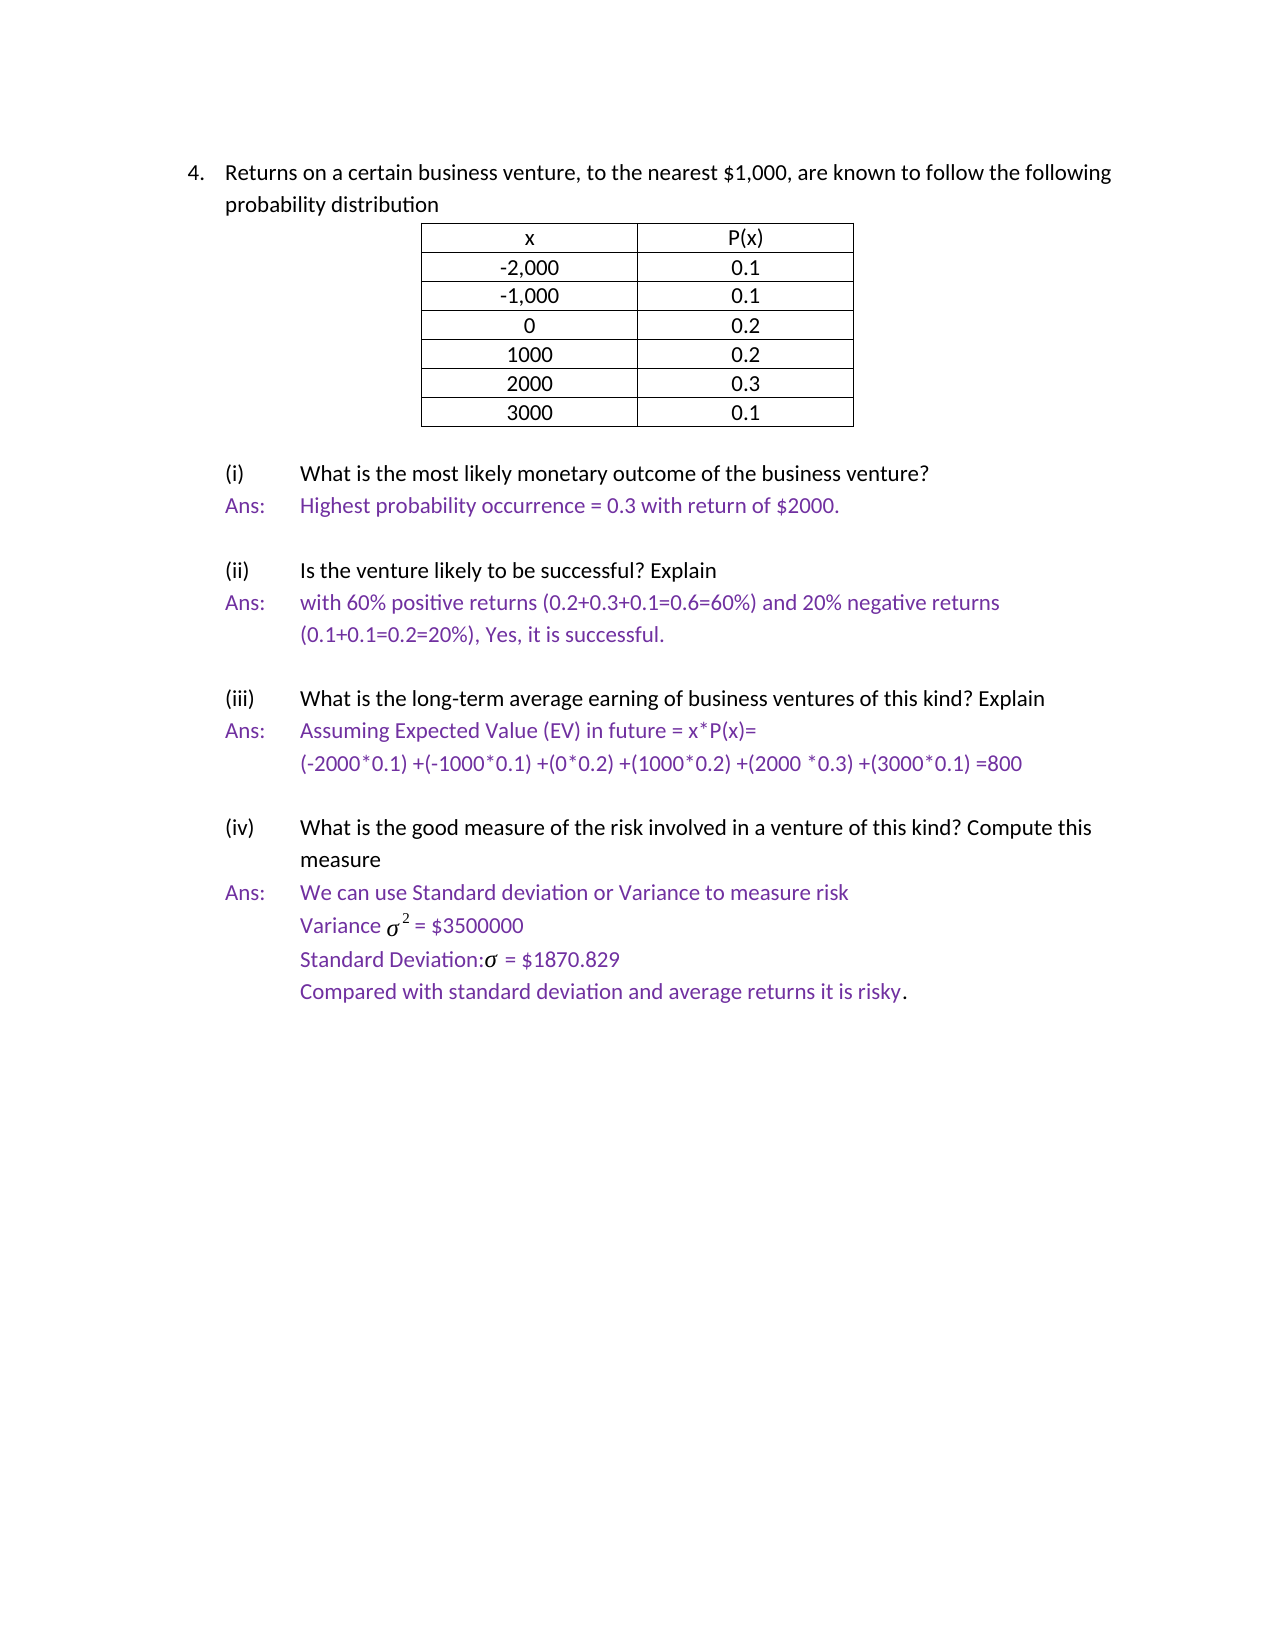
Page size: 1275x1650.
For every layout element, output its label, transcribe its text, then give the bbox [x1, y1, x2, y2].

table_cell 0 [422, 311, 637, 339]
list Returns on a certain business venture, to the nearest $1,000, are known to follow the following probability distribution [187, 158, 1125, 218]
table_cell 3000 [422, 398, 637, 426]
list What is the long-term average earning of business ventures of this kind? Explain [225, 684, 1125, 712]
text Ans: We can use Standard deviation or Variance to measure risk [225, 878, 1125, 906]
table_cell 1000 [422, 340, 637, 368]
text Ans: with 60% positive returns (0.2+0.3+0.1=0.6=60%) and 20% negative returns (0.1+0.1=0.2=20%), Yes, it is successful. [225, 588, 1125, 648]
table_cell 0.1 [638, 253, 853, 281]
text Compared with standard deviation and average returns it is risky. [225, 977, 1125, 1005]
text Variance = $3500000 [150, 910, 1125, 941]
table_cell -1,000 [422, 282, 637, 310]
table_cell -2,000 [422, 253, 637, 281]
table_cell 0.1 [638, 398, 853, 426]
text Standard Deviation: = $1870.829 [225, 945, 1125, 973]
text Ans: Highest probability occurrence = 0.3 with return of $2000. [225, 491, 1125, 519]
table_cell 2000 [422, 369, 637, 397]
text (-2000*0.1) +(-1000*0.1) +(0*0.2) +(1000*0.2) +(2000 *0.3) +(3000*0.1) =800 [225, 749, 1125, 777]
table_cell 0.3 [638, 369, 853, 397]
table_header x [422, 224, 637, 252]
table_cell 0.1 [638, 282, 853, 310]
list What is the good measure of the risk involved in a venture of this kind? Compute this measure [225, 813, 1125, 873]
table_cell 0.2 [638, 311, 853, 339]
text Ans: Assuming Expected Value (EV) in future = x*P(x)= [225, 717, 1125, 745]
list Is the venture likely to be successful? Explain [225, 556, 1125, 584]
table_header P(x) [638, 224, 853, 252]
list What is the most likely monetary outcome of the business venture? [225, 459, 1125, 487]
table_cell 0.2 [638, 340, 853, 368]
